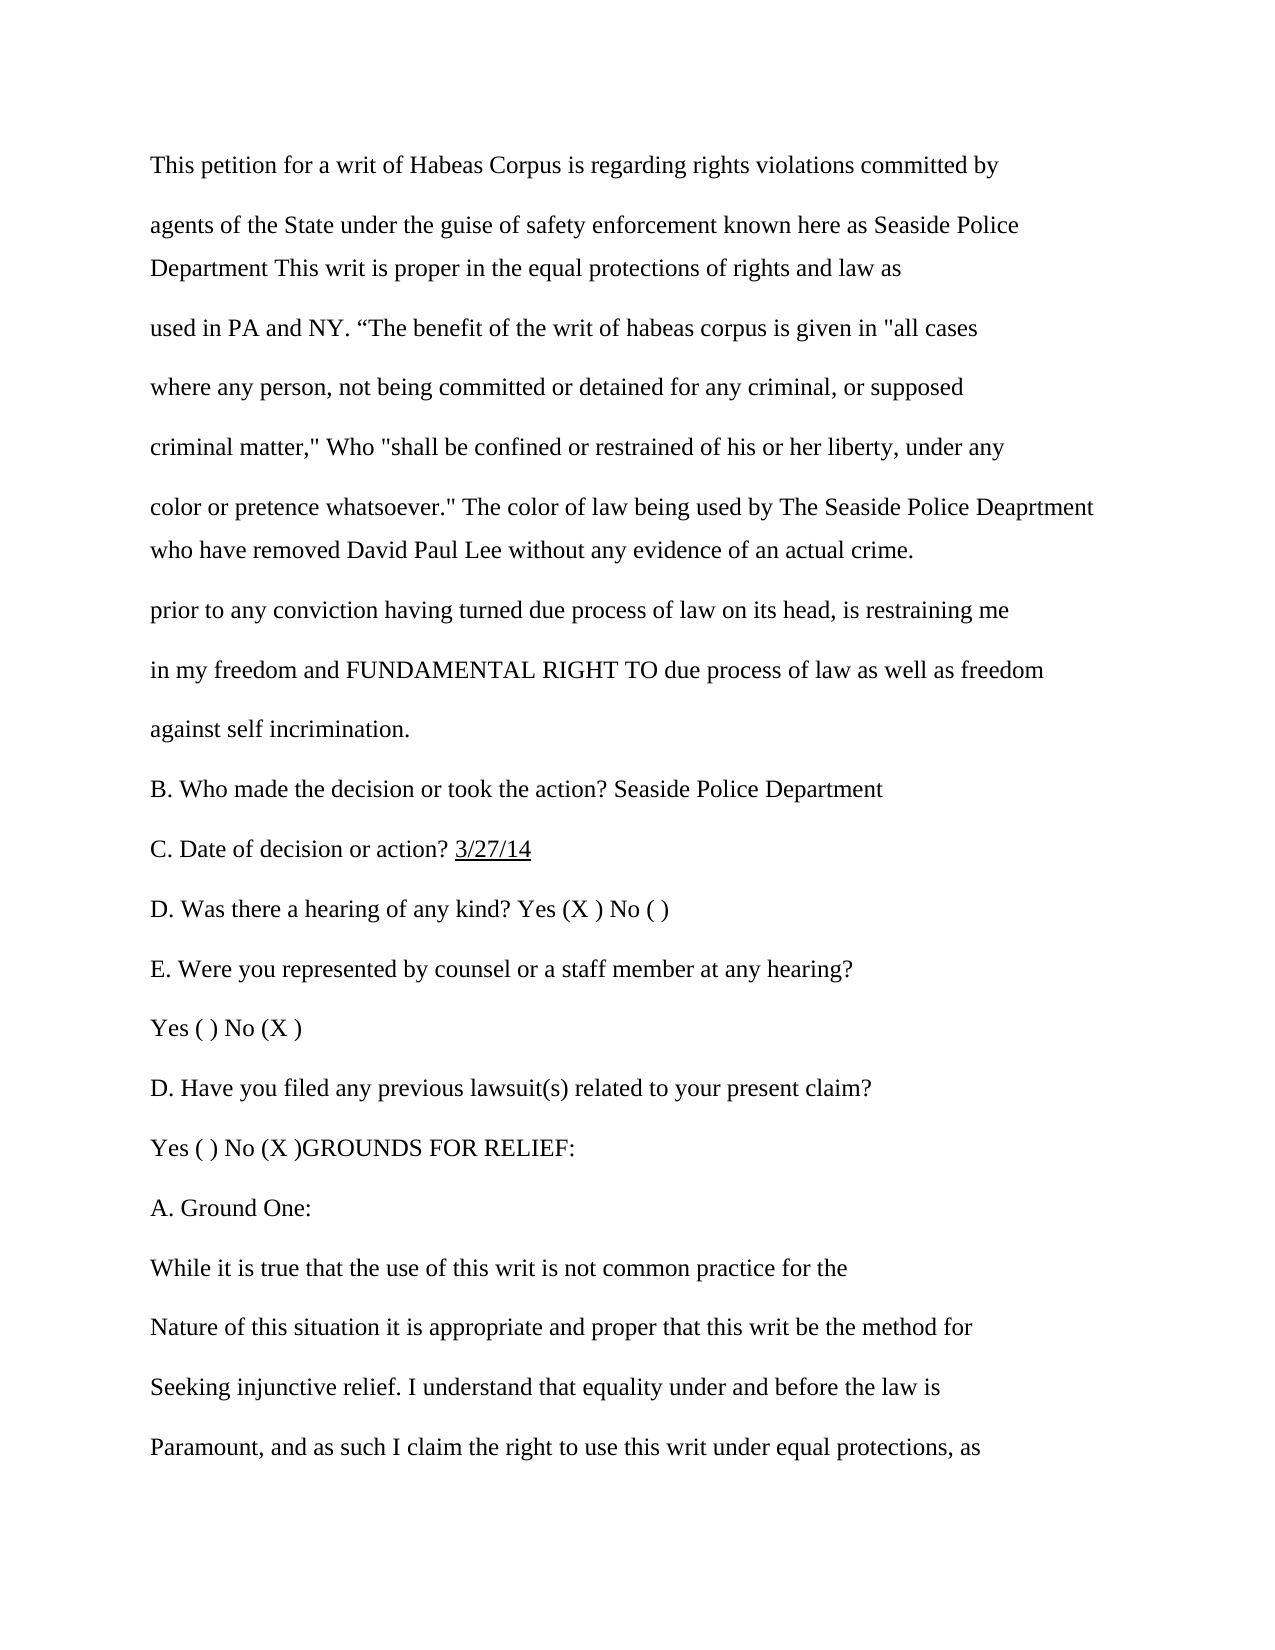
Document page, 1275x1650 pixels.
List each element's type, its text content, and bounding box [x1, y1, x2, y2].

text A. Ground One: [150, 1193, 1125, 1222]
text where any person, not being committed or detained for any criminal, or supposed [150, 372, 1125, 401]
text E. Were you represented by counsel or a staff member at any hearing? [150, 954, 1125, 982]
text D. Have you filed any previous lawsuit(s) related to your present claim? [150, 1073, 1125, 1102]
text in my freedom and FUNDAMENTAL RIGHT TO due process of law as well as freedom [150, 655, 1125, 683]
text color or pretence whatsoever." The color of law being used by The Seaside Police Deaprtment who have removed David Paul Lee without any evidence of an actual crime. [150, 492, 1125, 564]
text While it is true that the use of this writ is not common practice for the [150, 1253, 1125, 1281]
text Nature of this situation it is appropriate and proper that this writ be the method for [150, 1312, 1125, 1341]
text B. Who made the decision or took the action? Seaside Police Department [150, 774, 1125, 803]
text criminal matter," Who "shall be confined or restrained of his or her liberty, under any [150, 432, 1125, 461]
text agents of the State under the guise of safety enforcement known here as Seaside Police Department This writ is proper in the equal protections of rights and law as [150, 210, 1125, 282]
text Paramount, and as such I claim the right to use this writ under equal protections, as [150, 1432, 1125, 1461]
text against self incrimination. [150, 714, 1125, 743]
text This petition for a writ of Habeas Corpus is regarding rights violations committed by [150, 150, 1125, 179]
text prior to any conviction having turned due process of law on its head, is restraining me [150, 595, 1125, 624]
text Yes ( ) No (X )GROUNDS FOR RELIEF: [150, 1133, 1125, 1162]
text used in PA and NY. “The benefit of the writ of habeas corpus is given in "all cases [150, 313, 1125, 341]
text Yes ( ) No (X ) [150, 1013, 1125, 1042]
text D. Was there a hearing of any kind? Yes (X ) No ( ) [150, 894, 1125, 923]
text Seeking injunctive relief. I understand that equality under and before the law is [150, 1372, 1125, 1401]
text C. Date of decision or action? 3/27/14 [150, 834, 1125, 863]
